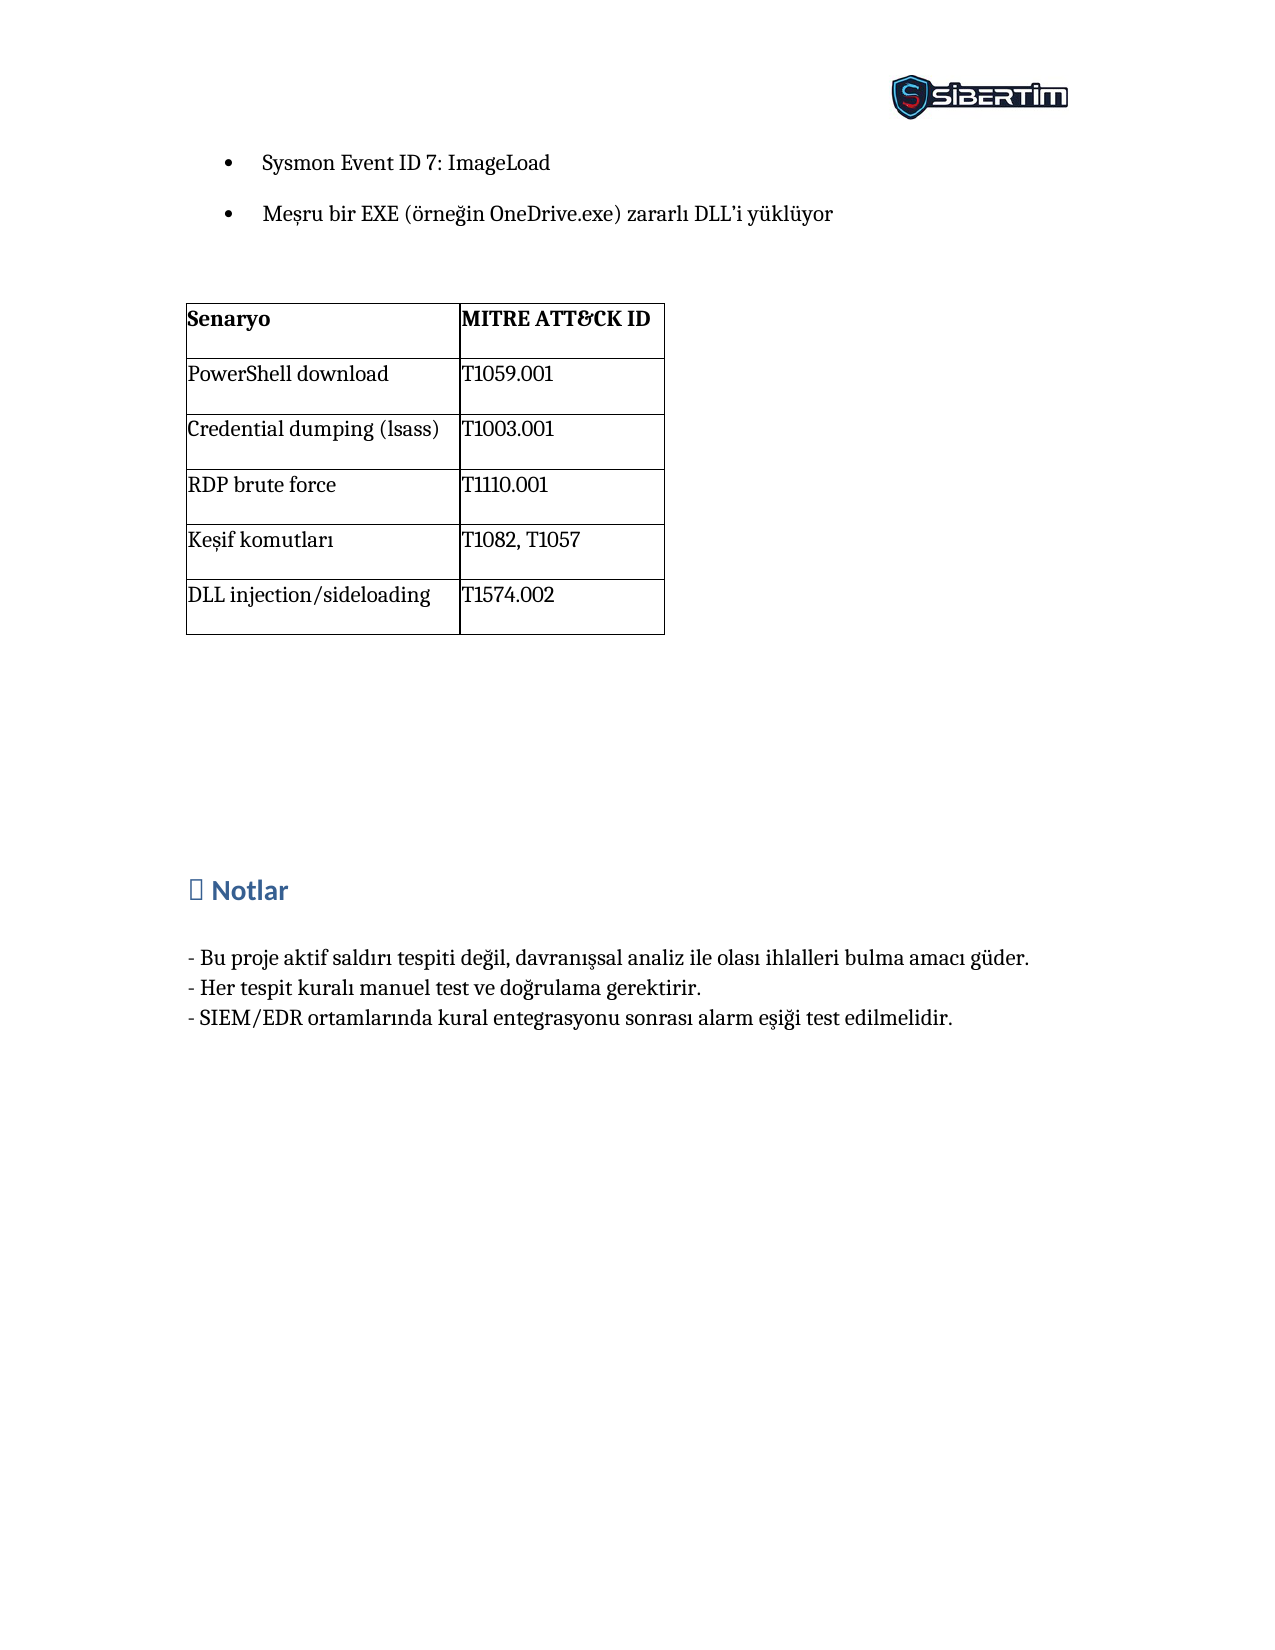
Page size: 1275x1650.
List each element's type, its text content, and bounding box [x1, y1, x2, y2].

table_header MITRE ATT&CK ID [461, 304, 664, 358]
table_cell T1003.001 [461, 415, 664, 469]
table_header Senaryo [187, 304, 459, 358]
text - Bu proje aktif saldırı tespiti değil, davranışsal analiz ile olası ihlalleri bulma amacı güder. - Her tespit kuralı manuel test ve doğrulama gerektirir. - SIEM/EDR ortamlarında kural entegrasyonu sonrası alarm eşiği test edilmelidir. [187, 914, 1087, 1062]
table_cell Keşif komutları [187, 525, 459, 579]
table_cell T1082, T1057 [461, 525, 664, 579]
table_cell T1110.001 [461, 470, 664, 524]
table_cell RDP brute force [187, 470, 459, 524]
table_cell Credential dumping (lsass) [187, 415, 459, 469]
table_cell DLL injection/sideloading [187, 580, 459, 634]
table_cell T1574.002 [461, 580, 664, 634]
list Sysmon Event ID 7: ImageLoad [225, 150, 1087, 176]
list Meşru bir EXE (örneğin OneDrive.exe) zararlı DLL’i yüklüyor [225, 201, 1087, 227]
table_cell T1059.001 [461, 359, 664, 413]
picture [888, 75, 1069, 120]
subtitle 📎 Notlar [187, 869, 1087, 908]
table_cell PowerShell download [187, 359, 459, 413]
